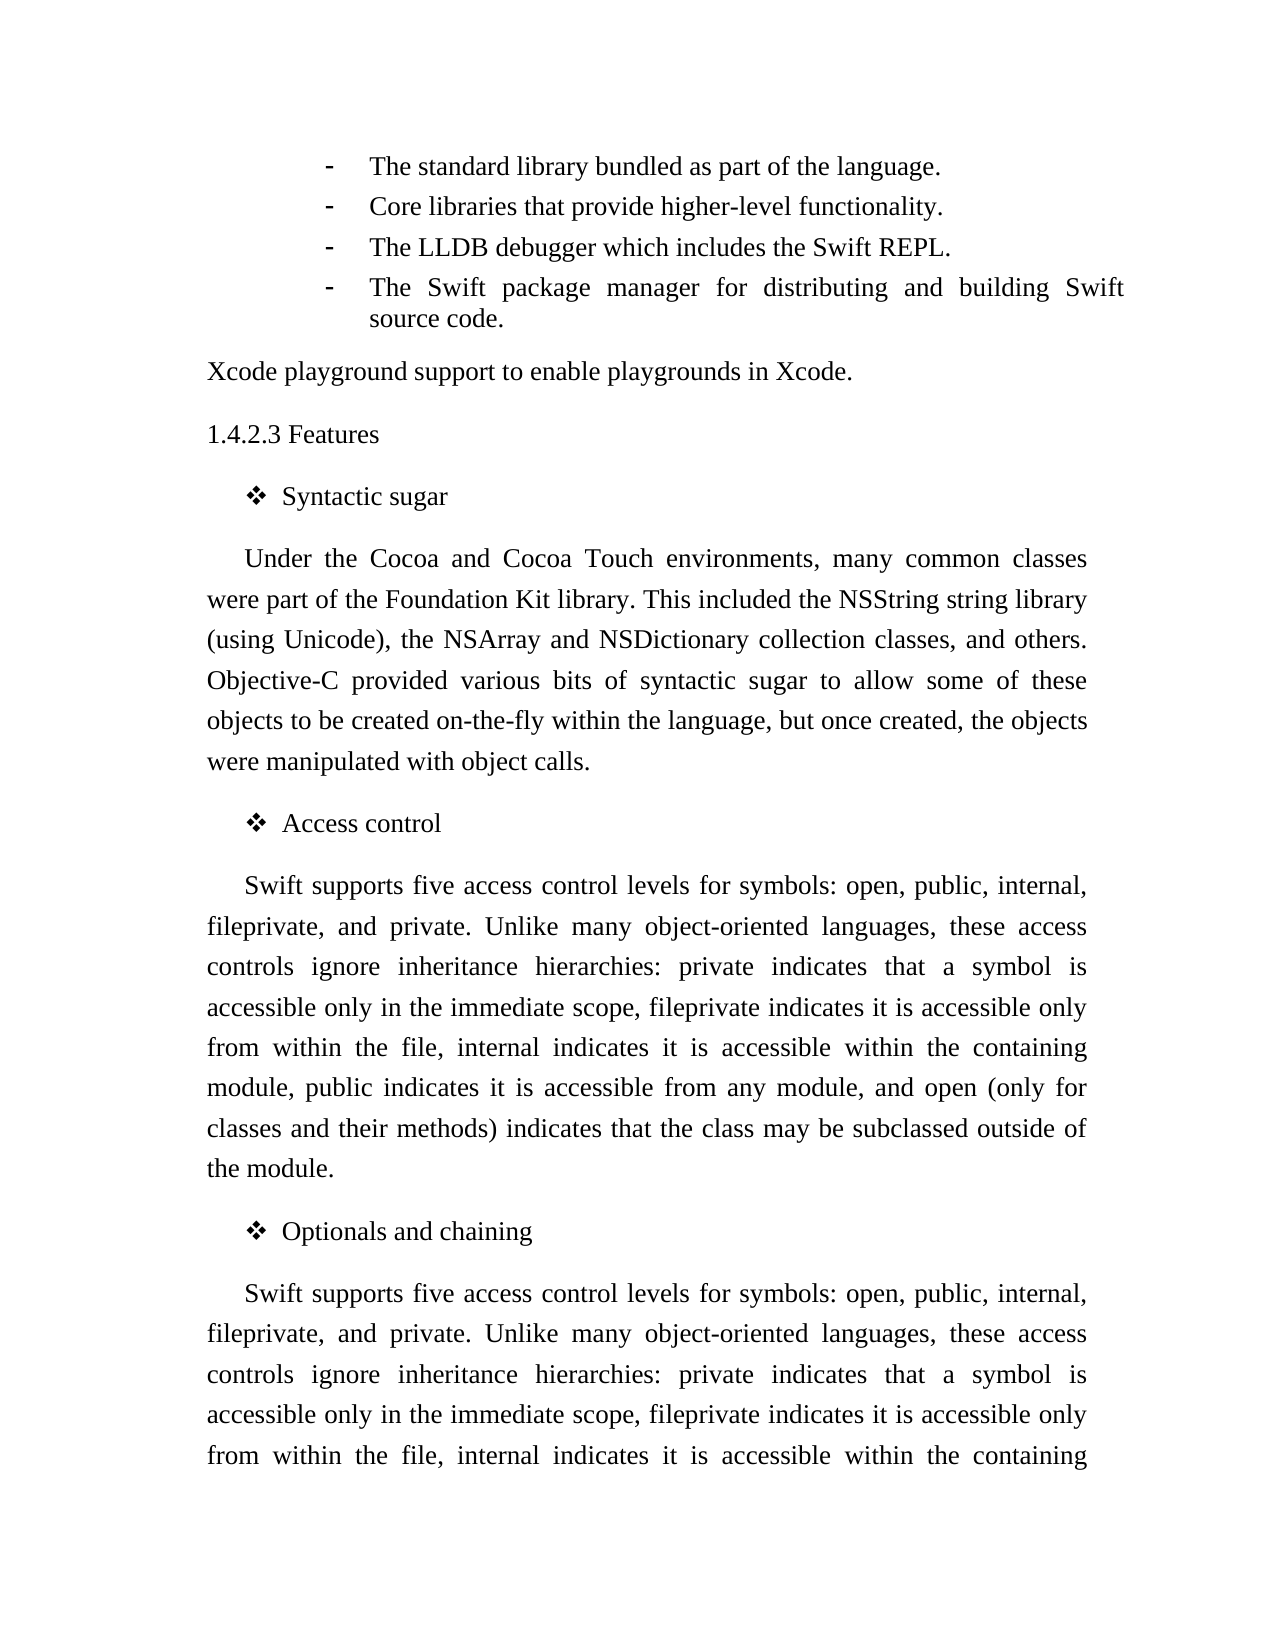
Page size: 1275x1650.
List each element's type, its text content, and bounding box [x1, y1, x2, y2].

list Core libraries that provide higher-level functionality. [325, 191, 1125, 222]
list The Swift package manager for distributing and building Swift source code. [325, 271, 1125, 334]
text 1.4.2.3 Features [207, 418, 1088, 449]
list Syntactic sugar [244, 480, 1088, 511]
list The LLDB debugger which includes the Swift REPL. [325, 231, 1125, 262]
text Under the Cocoa and Cocoa Touch environments, many common classes were part of the Foundation Kit library. This included the NSString string library (using Unicode), the NSArray and NSDictionary collection classes, and others. Objective-C provided various bits of syntactic sugar to allow some of these objects to be created on-the-fly within the language, but once created, the objects were manipulated with object calls. [207, 543, 1088, 776]
list Optionals and chaining [244, 1215, 1088, 1246]
text Xcode playground support to enable playgrounds in Xcode. [207, 356, 1088, 387]
list The standard library bundled as part of the language. [325, 150, 1125, 181]
list Access control [244, 807, 1088, 838]
